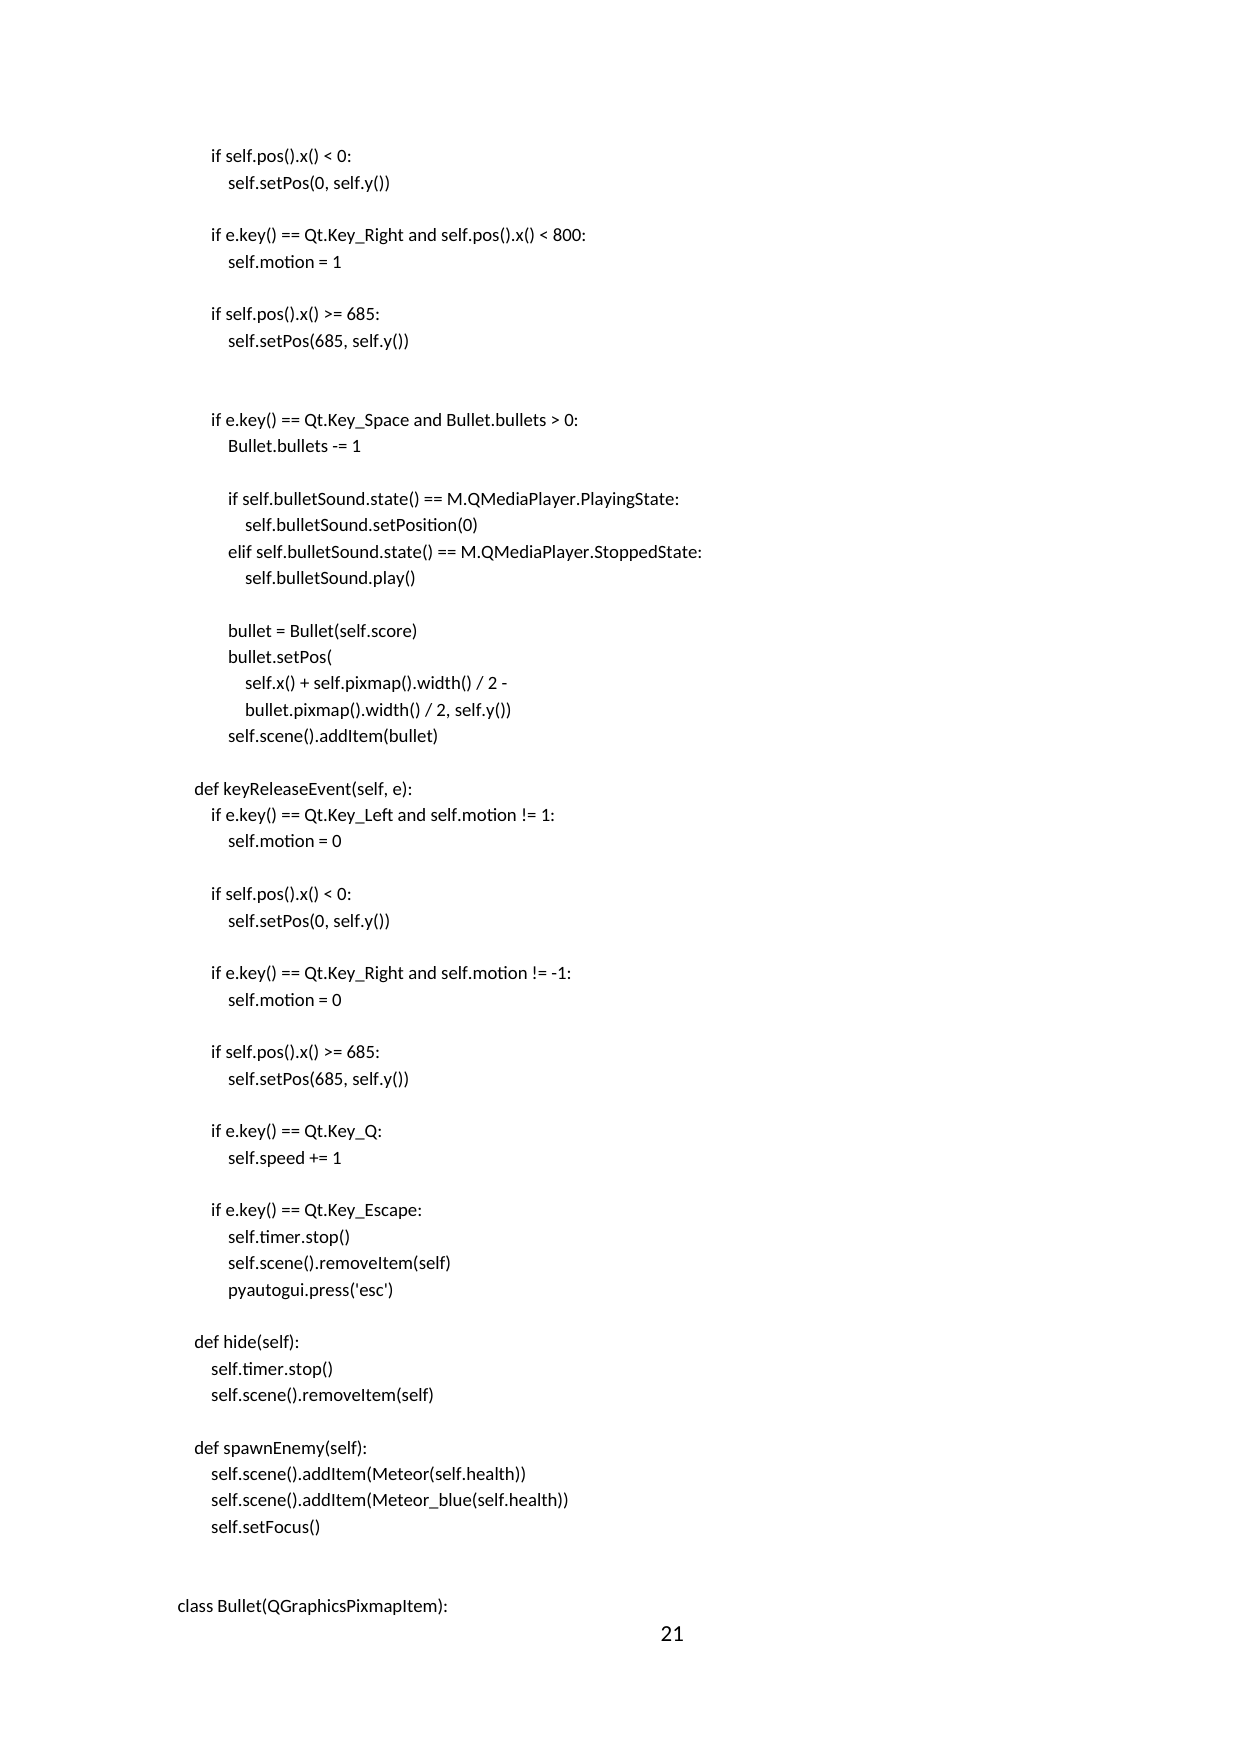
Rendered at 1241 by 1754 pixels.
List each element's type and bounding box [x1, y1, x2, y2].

text [177, 118, 1167, 1617]
